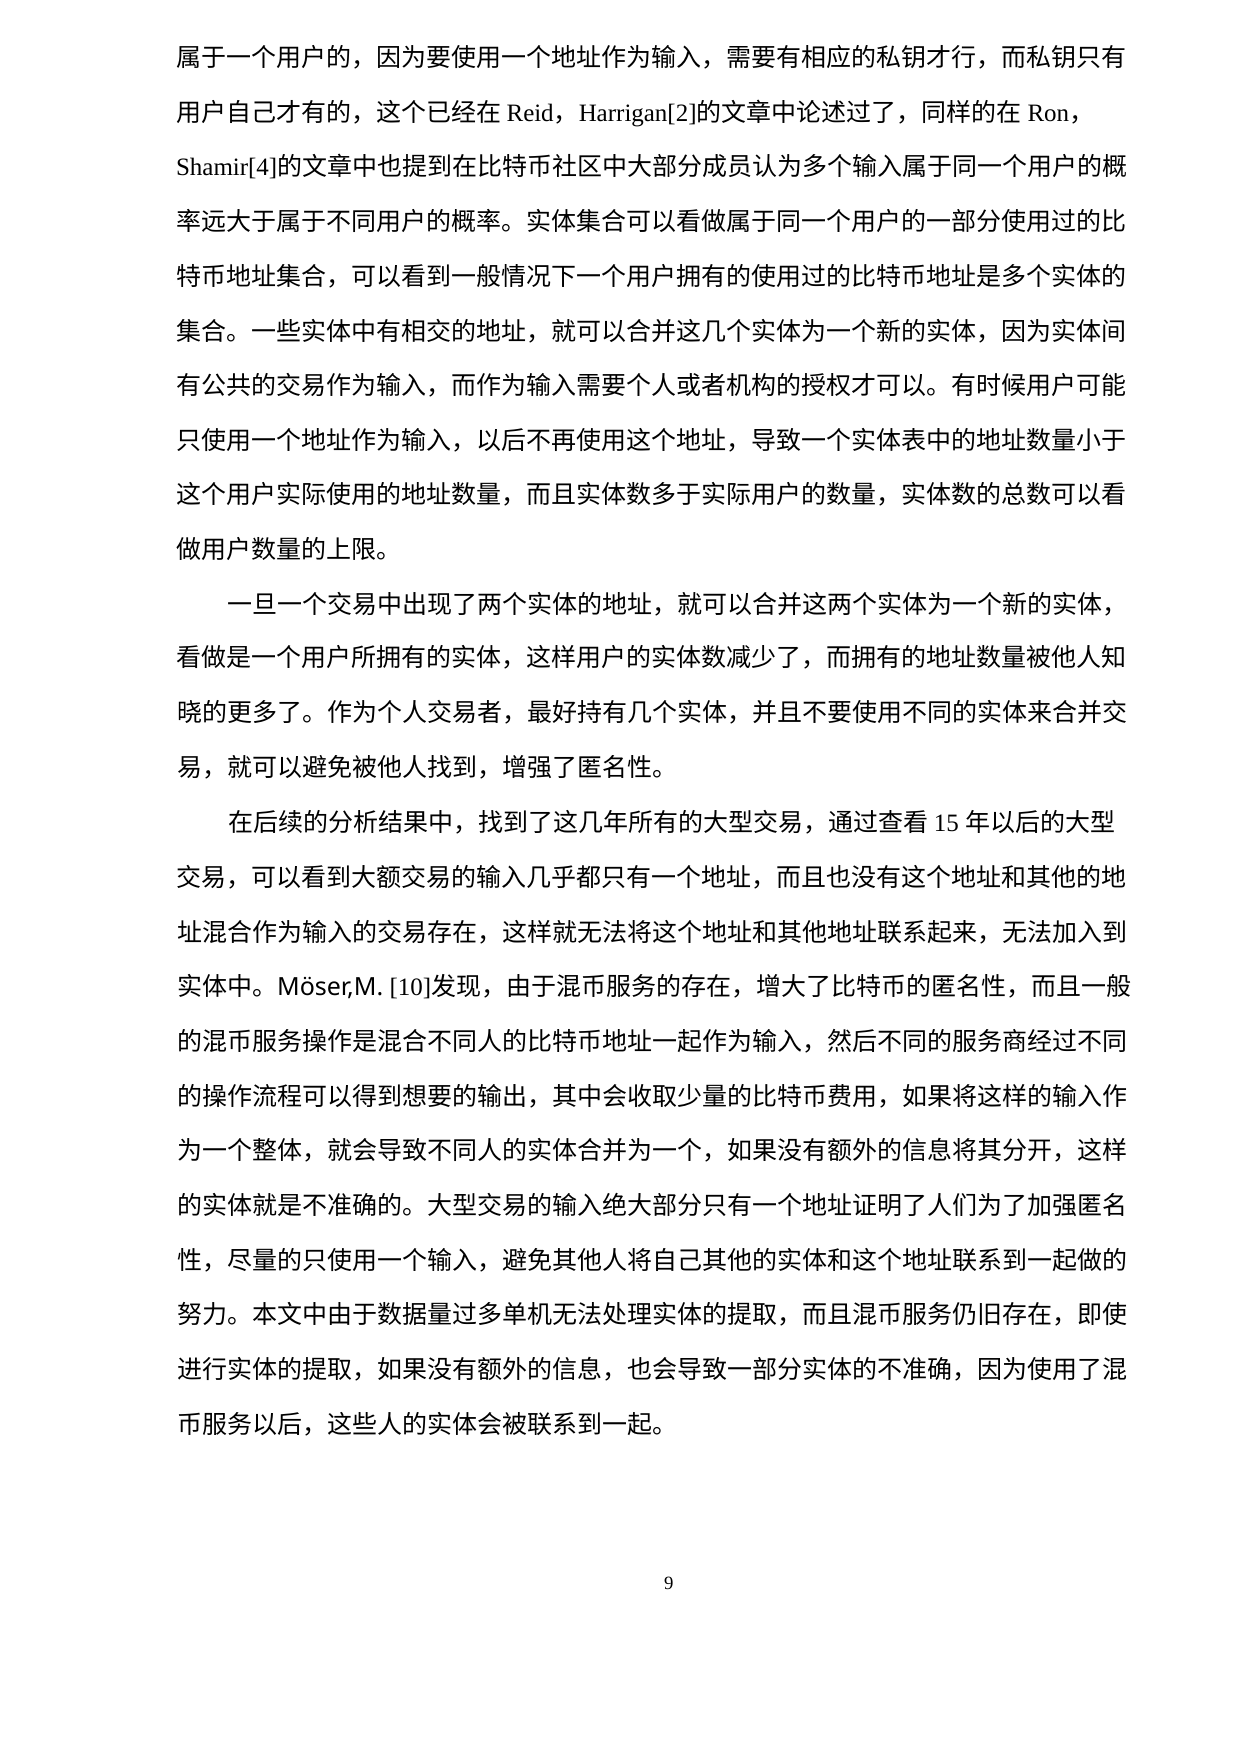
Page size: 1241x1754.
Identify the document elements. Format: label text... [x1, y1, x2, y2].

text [176, 37, 1136, 566]
text 在后续的分析结果中，找到了这几年所有的大型交易，通过查看 15 年以后的大型 [176, 802, 1115, 838]
text 一旦一个交易中出现了两个实体的地址，就可以合并这两个实体为一个新的实体， [227, 585, 1136, 621]
text 交易，可以看到大额交易的输入几乎都只有一个地址，而且也没有这个地址和其他的地址混合作为输入的交易存在，这样就无法将这个地址和其他地址联系起来，无法加入到实体中。Möser,M. [10]发现，由于混币服务的存在，增大了比特币的匿名性，而且一般的混币服务操作是混合不同人的比特币地址一起作为输入，然后不同的服务商经过不同的操作流程可以得到想要的输出，其中会收取少量的比特币费用，如果将这样的输入作为一个整体，就会导致不同人的实体合并为一个，如果没有额外的信息将其分开，这样的实体就是不准确的。大型交易的输入绝大部分只有一个地址证明了人们为了加强匿名性，尽量的只使用一个输入，避免其他人将自己其他的实体和这个地址联系到一起做的努力。本文中由于数据量过多单机无法处理实体的提取，而且混币服务仍旧存在，即使进行实体的提取，如果没有额外的信息，也会导致一部分实体的不准确，因为使用了混币服务以后，这些人的实体会被联系到一起。 [176, 857, 1136, 1440]
text 看做是一个用户所拥有的实体，这样用户的实体数减少了，而拥有的地址数量被他人知晓的更多了。作为个人交易者，最好持有几个实体，并且不要使用不同的实体来合并交易，就可以避免被他人找到，增强了匿名性。 [176, 638, 1136, 783]
